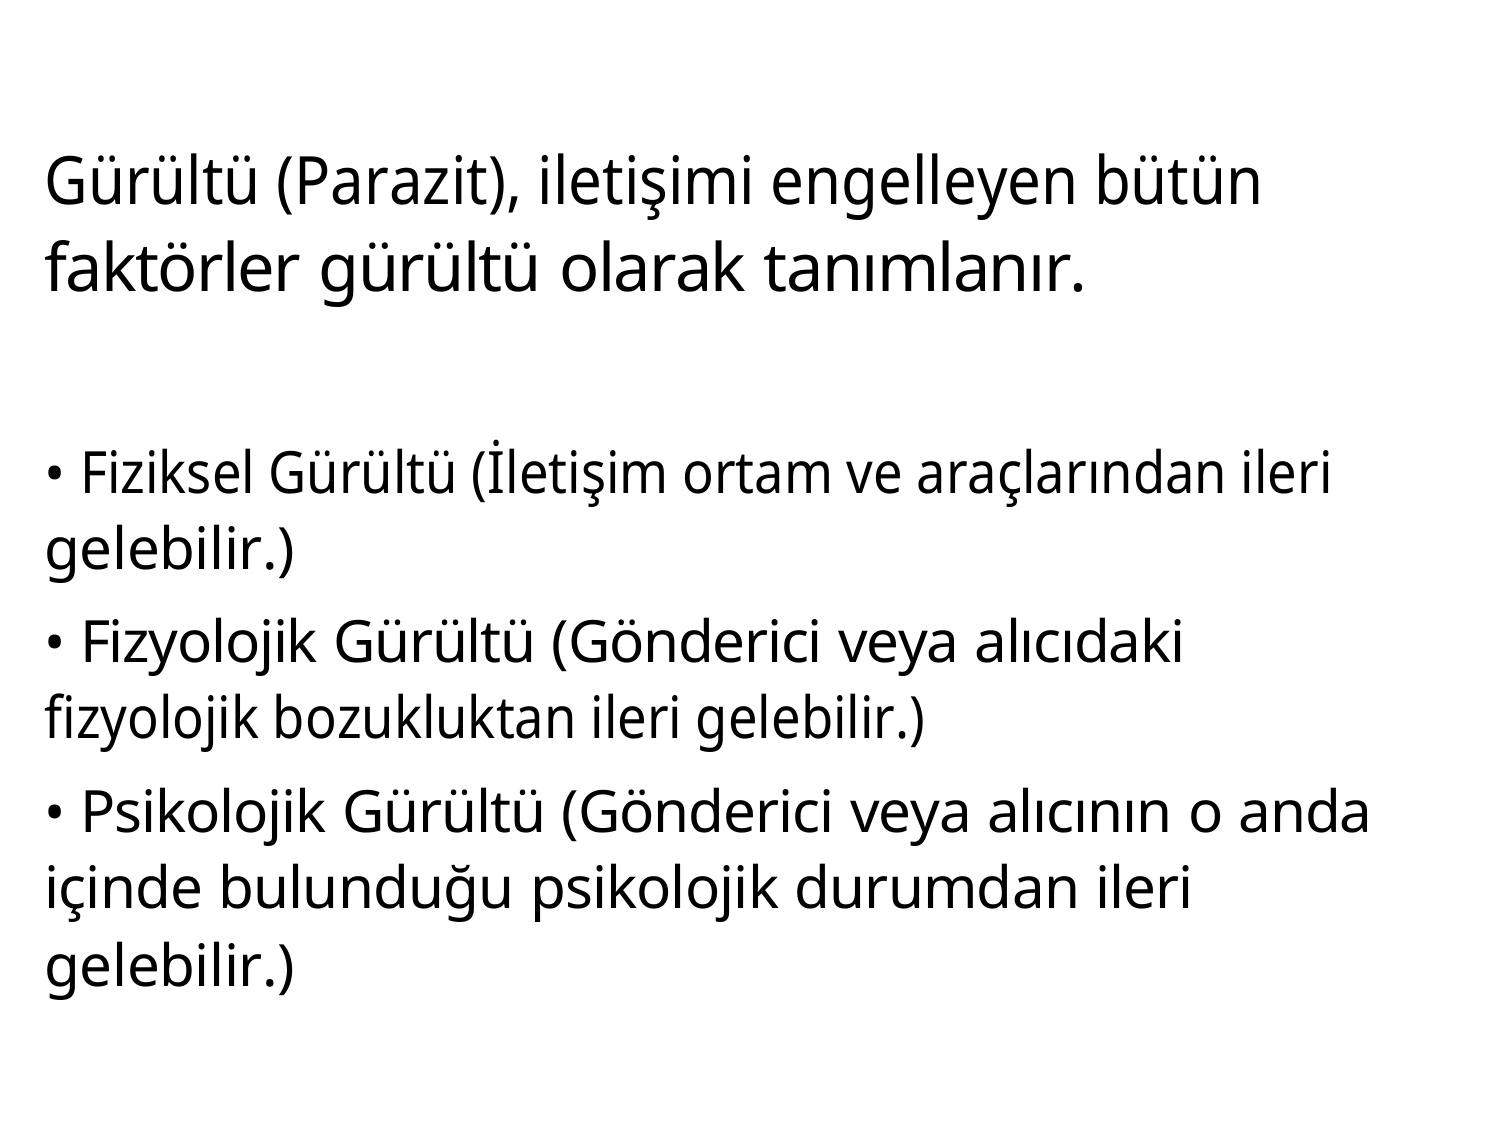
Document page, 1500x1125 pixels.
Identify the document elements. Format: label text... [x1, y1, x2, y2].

list Psikolojik Gürültü (Gönderici veya alıcının o anda içinde bulunduğu psikolojik durumdan ileri gelebilir.) [44, 770, 1455, 1003]
list Fizyolojik Gürültü (Gönderici veya alıcıdaki fizyolojik bozukluktan ileri gelebilir.) [44, 600, 1265, 756]
list Fiziksel Gürültü (İletişim ortam ve araçlarından ileri gelebilir.) [44, 431, 1463, 587]
text Gürültü (Parazit), iletişimi engelleyen bütün faktörler gürültü olarak tanımlanır. [44, 133, 1475, 311]
